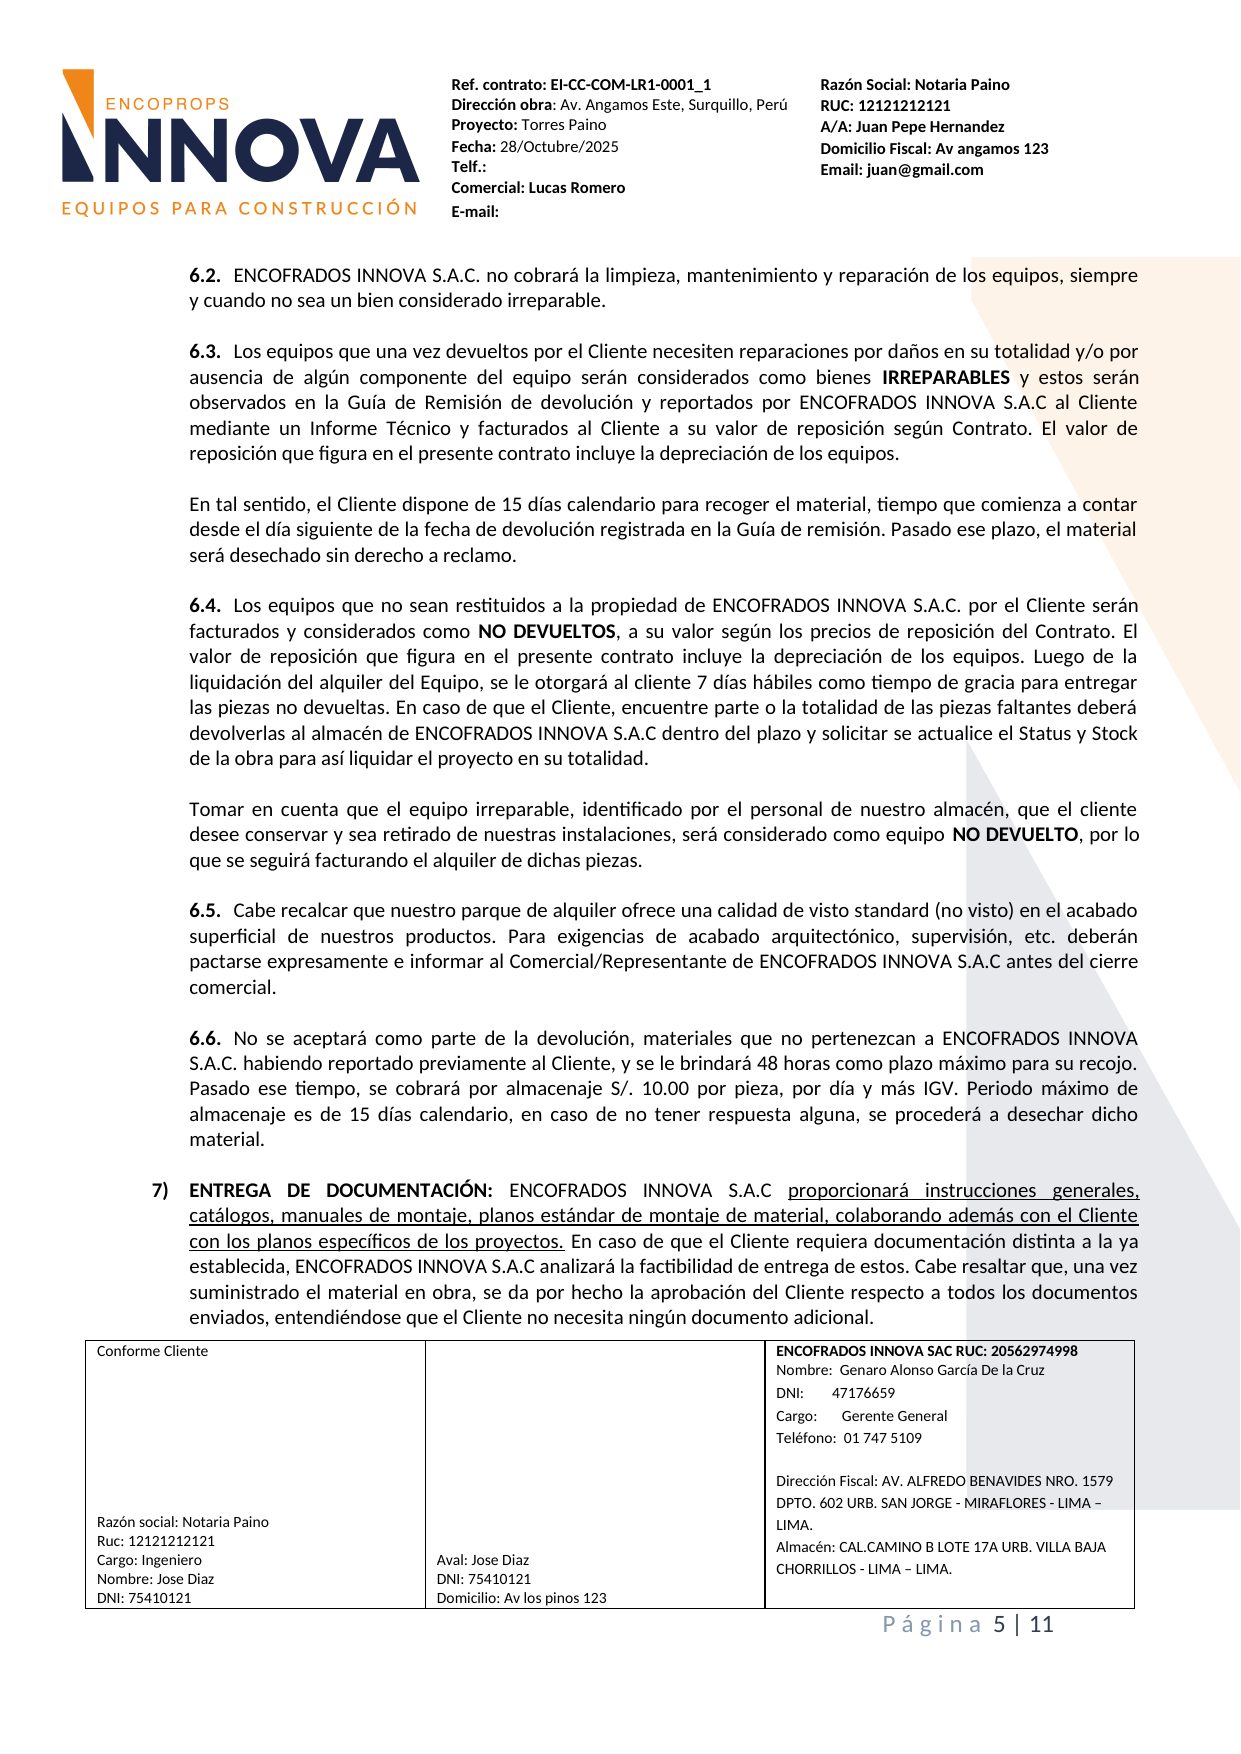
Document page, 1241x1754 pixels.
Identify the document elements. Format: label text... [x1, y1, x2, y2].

text 6.4. Los equipos que no sean restituidos a la propiedad de ENCOFRADOS INNOVA S.A.C. por el Cliente serán facturados y considerados como NO DEVUELTOS, a su valor según los precios de reposición del Contrato. El valor de reposición que figura en el presente contrato incluye la depreciación de los equipos. Luego de la liquidación del alquiler del Equipo, se le otorgará al cliente 7 días hábiles como tiempo de gracia para entregar las piezas no devueltas. En caso de que el Cliente, encuentre parte o la totalidad de las piezas faltantes deberá devolverlas al almacén de ENCOFRADOS INNOVA S.A.C dentro del plazo y solicitar se actualice el Status y Stock de la obra para así liquidar el proyecto en su totalidad. [189, 593, 1140, 771]
text Tomar en cuenta que el equipo irreparable, identificado por el personal de nuestro almacén, que el cliente desee conservar y sea retirado de nuestras instalaciones, será considerado como equipo NO DEVUELTO, por lo que se seguirá facturando el alquiler de dichas piezas. [189, 796, 1140, 872]
text 6.5. Cabe recalcar que nuestro parque de alquiler ofrece una calidad de visto standard (no visto) en el acabado superficial de nuestros productos. Para exigencias de acabado arquitectónico, supervisión, etc. deberán pactarse expresamente e informar al Comercial/Representante de ENCOFRADOS INNOVA S.A.C antes del cierre comercial. [189, 898, 1140, 999]
text En tal sentido, el Cliente dispone de 15 días calendario para recoger el material, tiempo que comienza a contar desde el día siguiente de la fecha de devolución registrada en la Guía de remisión. Pasado ese plazo, el material será desechado sin derecho a reclamo. [189, 491, 1140, 567]
text 6.2. ENCOFRADOS INNOVA S.A.C. no cobrará la limpieza, mantenimiento y reparación de los equipos, siempre y cuando no sea un bien considerado irreparable. [189, 262, 1140, 313]
text 6.3. Los equipos que una vez devueltos por el Cliente necesiten reparaciones por daños en su totalidad y/o por ausencia de algún componente del equipo serán considerados como bienes IRREPARABLES y estos serán observados en la Guía de Remisión de devolución y reportados por ENCOFRADOS INNOVA S.A.C al Cliente mediante un Informe Técnico y facturados al Cliente a su valor de reposición según Contrato. El valor de reposición que figura en el presente contrato incluye la depreciación de los equipos. [189, 338, 1140, 466]
text 6.6. No se aceptará como parte de la devolución, materiales que no pertenezcan a ENCOFRADOS INNOVA S.A.C. habiendo reportado previamente al Cliente, y se le brindará 48 horas como plazo máximo para su recojo. Pasado ese tiempo, se cobrará por almacenaje S/. 10.00 por pieza, por día y más IGV. Periodo máximo de almacenaje es de 15 días calendario, en caso de no tener respuesta alguna, se procederá a desechar dicho material. [189, 1025, 1140, 1152]
picture [0, 0, 1241, 1753]
list ENTREGA DE DOCUMENTACIÓN: ENCOFRADOS INNOVA S.A.C proporcionará instrucciones generales, catálogos, manuales de montaje, planos estándar de montaje de material, colaborando además con el Cliente con los planos específicos de los proyectos. En caso de que el Cliente requiera documentación distinta a la ya establecida, ENCOFRADOS INNOVA S.A.C analizará la factibilidad de entrega de estos. Cabe resaltar que, una vez suministrado el material en obra, se da por hecho la aprobación del Cliente respecto a todos los documentos enviados, entendiéndose que el Cliente no necesita ningún documento adicional. [152, 1177, 1140, 1330]
